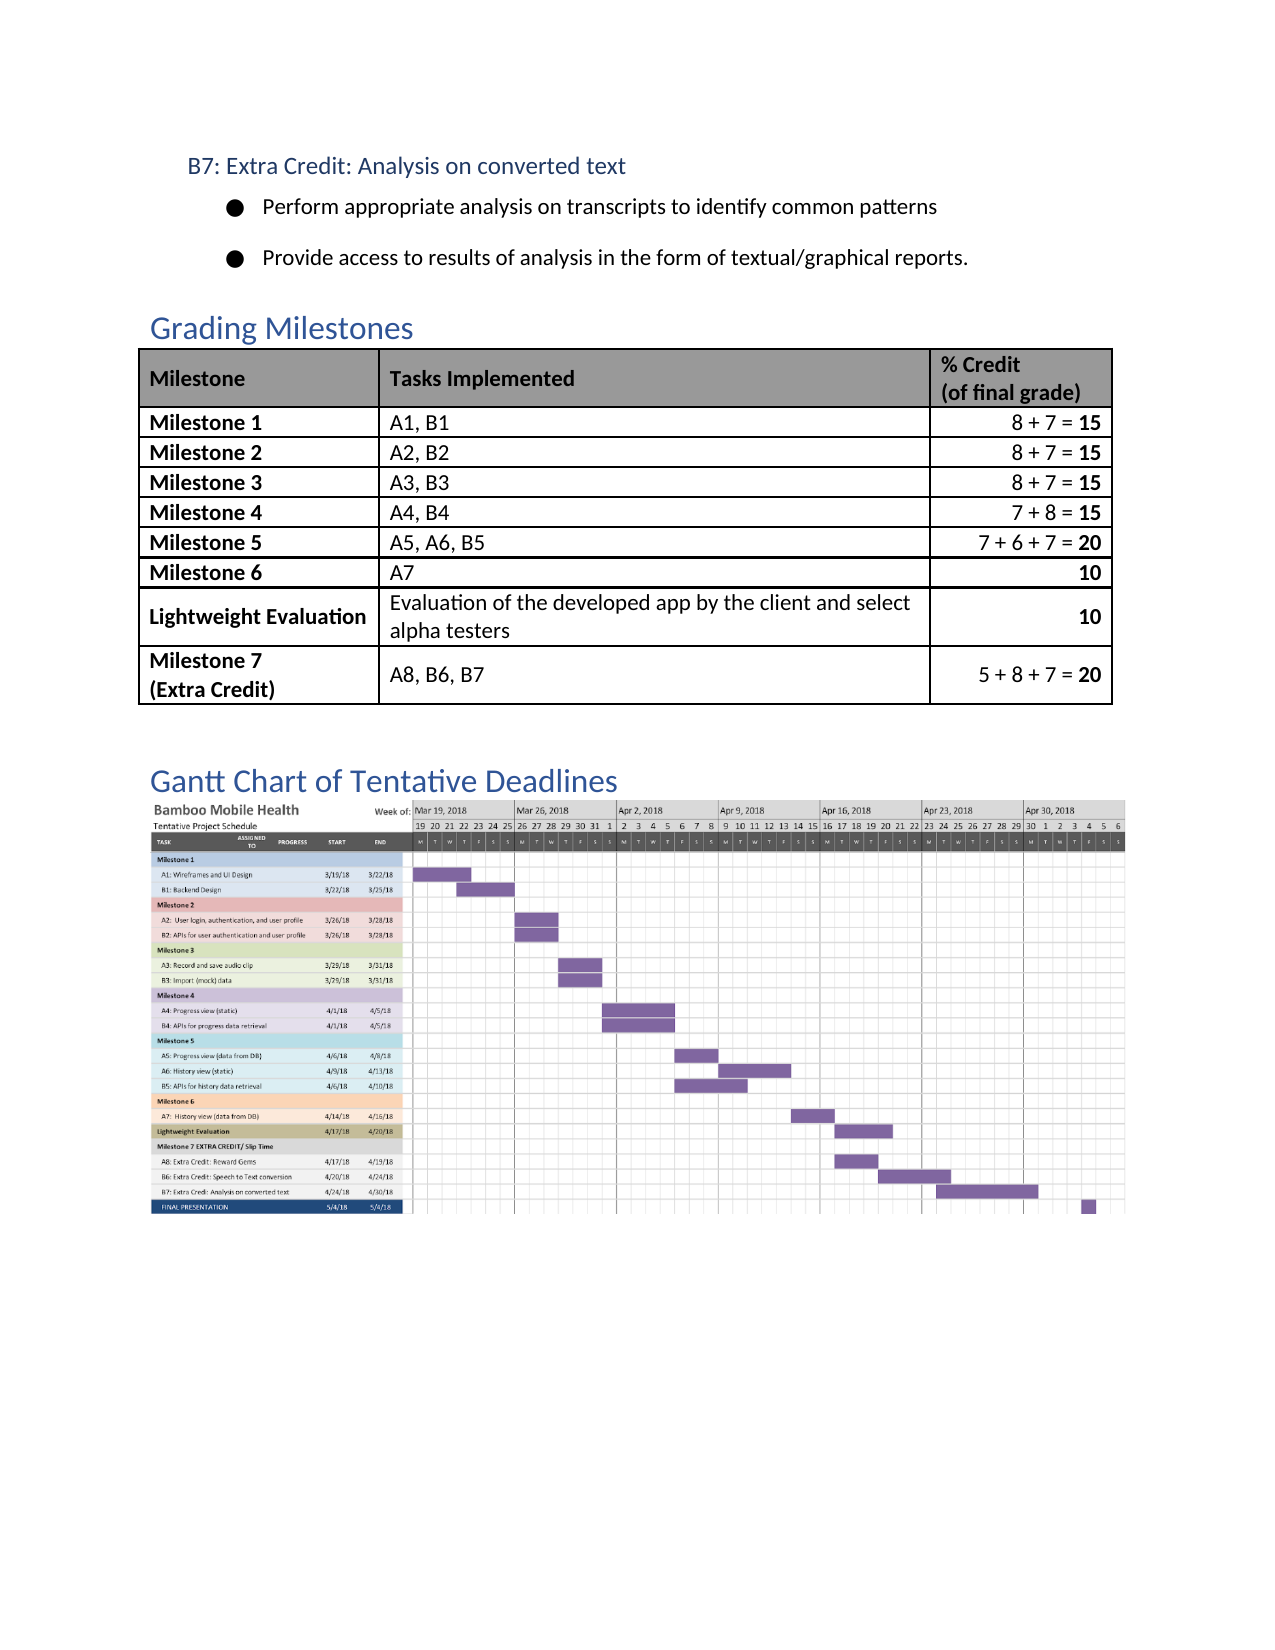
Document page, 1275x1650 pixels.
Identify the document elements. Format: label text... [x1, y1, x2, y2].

table_cell Milestone 4 [140, 498, 378, 526]
subtitle Gantt Chart of Tentative Deadlines [150, 760, 1125, 800]
table_cell Milestone 2 [140, 438, 378, 466]
table_cell 5 + 8 + 7 = 20 [931, 647, 1111, 703]
table_cell A4, B4 [380, 498, 929, 526]
table_cell A8, B6, B7 [380, 647, 929, 703]
table_cell 8 + 7 = 15 [931, 468, 1111, 496]
table_cell Milestone 1 [140, 408, 378, 436]
table_cell A1, B1 [380, 408, 929, 436]
subtitle B7: Extra Credit: Analysis on converted text [187, 150, 1125, 181]
subtitle Grading Milestones [150, 307, 1125, 348]
list Provide access to results of analysis in the form of textual/graphical reports. [225, 231, 1125, 278]
table_cell 7 + 8 = 15 [931, 498, 1111, 526]
list Perform appropriate analysis on transcripts to identify common patterns [225, 181, 1125, 227]
table_cell 8 + 7 = 15 [931, 438, 1111, 466]
table_cell A7 [380, 559, 929, 586]
picture [150, 800, 1125, 1214]
table_cell 10 [931, 589, 1111, 644]
table_cell Milestone 7 (Extra Credit) [140, 647, 378, 703]
table_cell 8 + 7 = 15 [931, 408, 1111, 436]
table_cell Evaluation of the developed app by the client and select alpha testers [380, 589, 929, 644]
table_header Tasks Implemented [380, 350, 929, 406]
table_cell Milestone 5 [140, 528, 378, 556]
table_header % Credit (of final grade) [931, 350, 1111, 406]
table_cell A3, B3 [380, 468, 929, 496]
table_cell A5, A6, B5 [380, 528, 929, 556]
table_cell Milestone 3 [140, 468, 378, 496]
table_cell 7 + 6 + 7 = 20 [931, 528, 1111, 556]
table_cell A2, B2 [380, 438, 929, 466]
table_cell 10 [931, 559, 1111, 586]
table_cell Milestone 6 [140, 559, 378, 586]
table_cell Lightweight Evaluation [140, 589, 378, 644]
table_header Milestone [140, 350, 378, 406]
